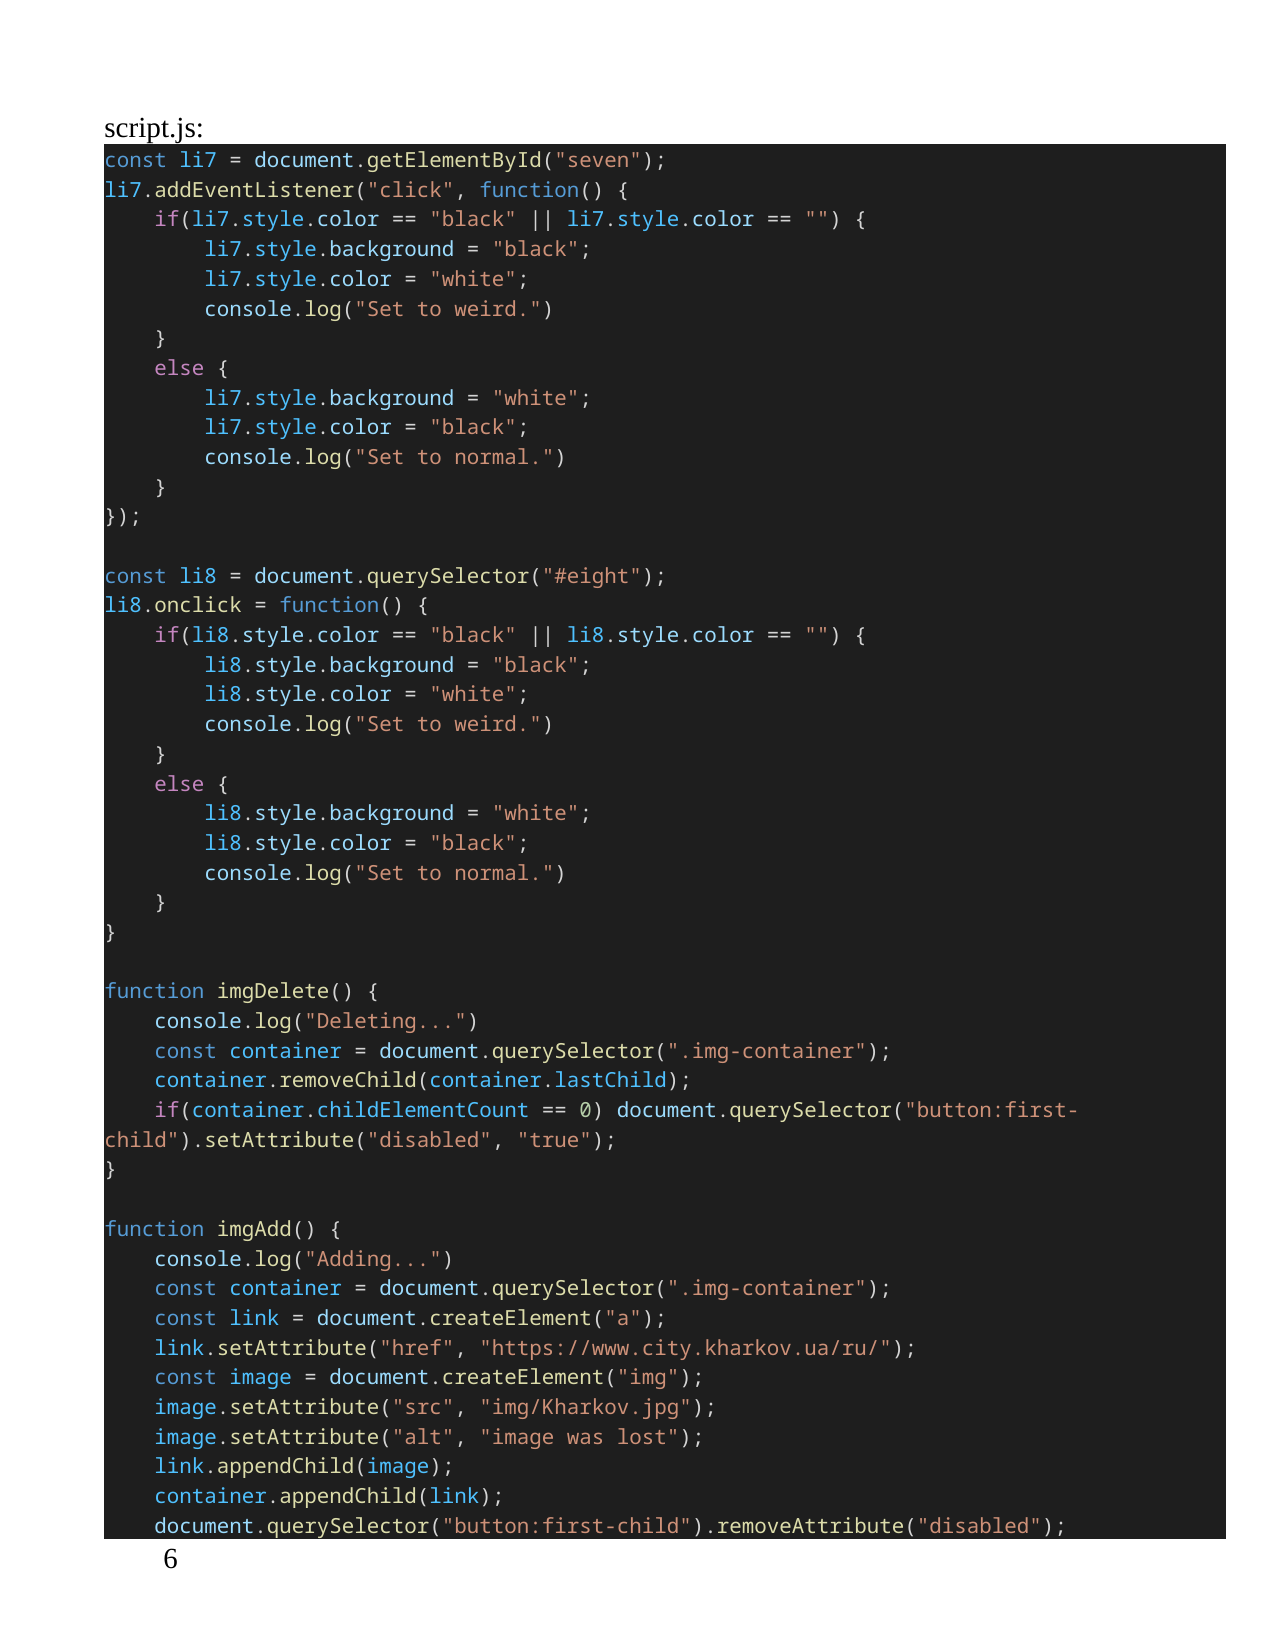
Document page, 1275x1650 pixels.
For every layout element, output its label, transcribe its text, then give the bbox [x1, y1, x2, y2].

text console.log("Adding...") [104, 1242, 1226, 1272]
text } [104, 322, 1226, 352]
text li8.style.background = "black"; [104, 649, 1226, 678]
text script.js: [104, 110, 1226, 144]
text console.log("Set to weird.") [104, 708, 1226, 738]
text if(li8.style.color == "black" || li8.style.color == "") { [104, 619, 1226, 649]
text console.log("Deleting...") [104, 1005, 1226, 1034]
text li8.onclick = function() { [104, 589, 1226, 619]
text console.log("Set to weird.") [104, 292, 1226, 322]
text li8.style.background = "white"; [104, 797, 1226, 827]
text const li8 = document.querySelector("#eight"); [104, 559, 1226, 589]
text } [104, 471, 1226, 500]
text li7.style.background = "black"; [104, 233, 1226, 263]
text const link = document.createElement("a"); [104, 1302, 1226, 1331]
text console.log("Set to normal.") [104, 856, 1226, 886]
text image.setAttribute("src", "img/Kharkov.jpg"); [104, 1391, 1226, 1421]
text li7.style.color = "white"; [104, 263, 1226, 292]
text const li7 = document.getElementById("seven"); [104, 144, 1226, 174]
text const container = document.querySelector(".img-container"); [104, 1034, 1226, 1064]
text const container = document.querySelector(".img-container"); [104, 1272, 1226, 1302]
text li8.style.color = "black"; [104, 827, 1226, 856]
text image.setAttribute("alt", "image was lost"); [104, 1421, 1226, 1450]
text link.setAttribute("href", "https://www.city.kharkov.ua/ru/"); [104, 1331, 1226, 1361]
text else { [104, 352, 1226, 381]
text li7.addEventListener("click", function() { [104, 174, 1226, 203]
text function imgDelete() { [104, 975, 1226, 1005]
text container.removeChild(container.lastChild); [104, 1064, 1226, 1094]
text li8.style.color = "white"; [104, 678, 1226, 708]
text if(container.childElementCount == 0) document.querySelector("button:first-child").setAttribute("disabled", "true"); [104, 1094, 1226, 1153]
text } [104, 738, 1226, 767]
text console.log("Set to normal.") [104, 441, 1226, 471]
text else { [104, 767, 1226, 797]
text } [104, 1153, 1226, 1183]
text function imgAdd() { [104, 1213, 1226, 1242]
text link.appendChild(image); [104, 1450, 1226, 1480]
text document.querySelector("button:first-child").removeAttribute("disabled"); [104, 1509, 1226, 1539]
text container.appendChild(link); [104, 1480, 1226, 1509]
text li7.style.background = "white"; [104, 381, 1226, 411]
text }); [104, 500, 1226, 530]
text li7.style.color = "black"; [104, 411, 1226, 441]
text const image = document.createElement("img"); [104, 1361, 1226, 1391]
text } [104, 916, 1226, 946]
text } [104, 886, 1226, 916]
text if(li7.style.color == "black" || li7.style.color == "") { [104, 203, 1226, 233]
